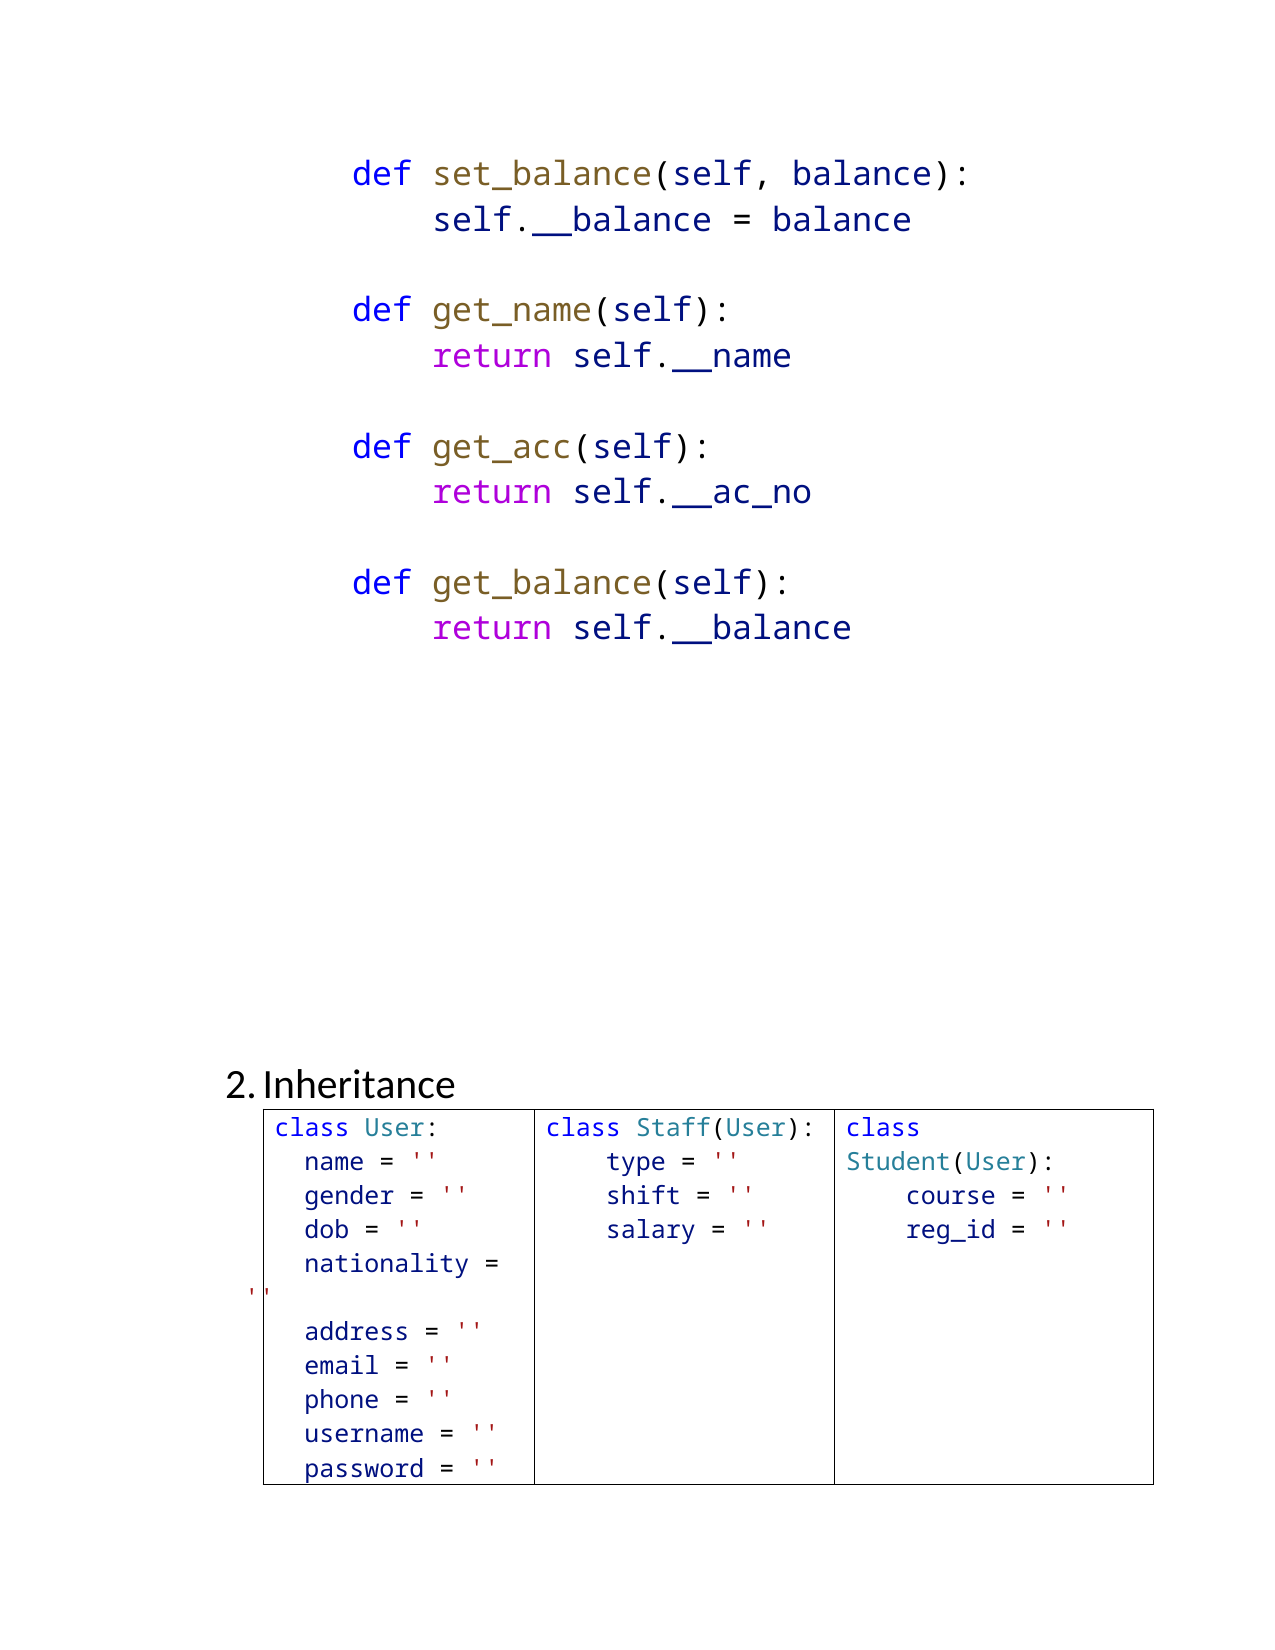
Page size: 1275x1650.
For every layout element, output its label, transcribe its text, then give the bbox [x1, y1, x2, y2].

text self.__balance = balance [272, 195, 1125, 241]
text return self.__name [272, 332, 1125, 377]
table_header class Staff(User): type = '' shift = '' salary = '' [535, 1110, 834, 1484]
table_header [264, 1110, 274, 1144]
text def set_balance(self, balance): [272, 150, 1125, 195]
list Inheritance [225, 1058, 1125, 1108]
table_header class Student(User): course = '' reg_id = '' [835, 1110, 1153, 1484]
text return self.__ac_no [272, 468, 1125, 513]
text def get_acc(self): [272, 422, 1125, 468]
text def get_balance(self): [272, 559, 1125, 604]
text def get_name(self): [272, 286, 1125, 332]
text return self.__balance [272, 604, 1125, 649]
